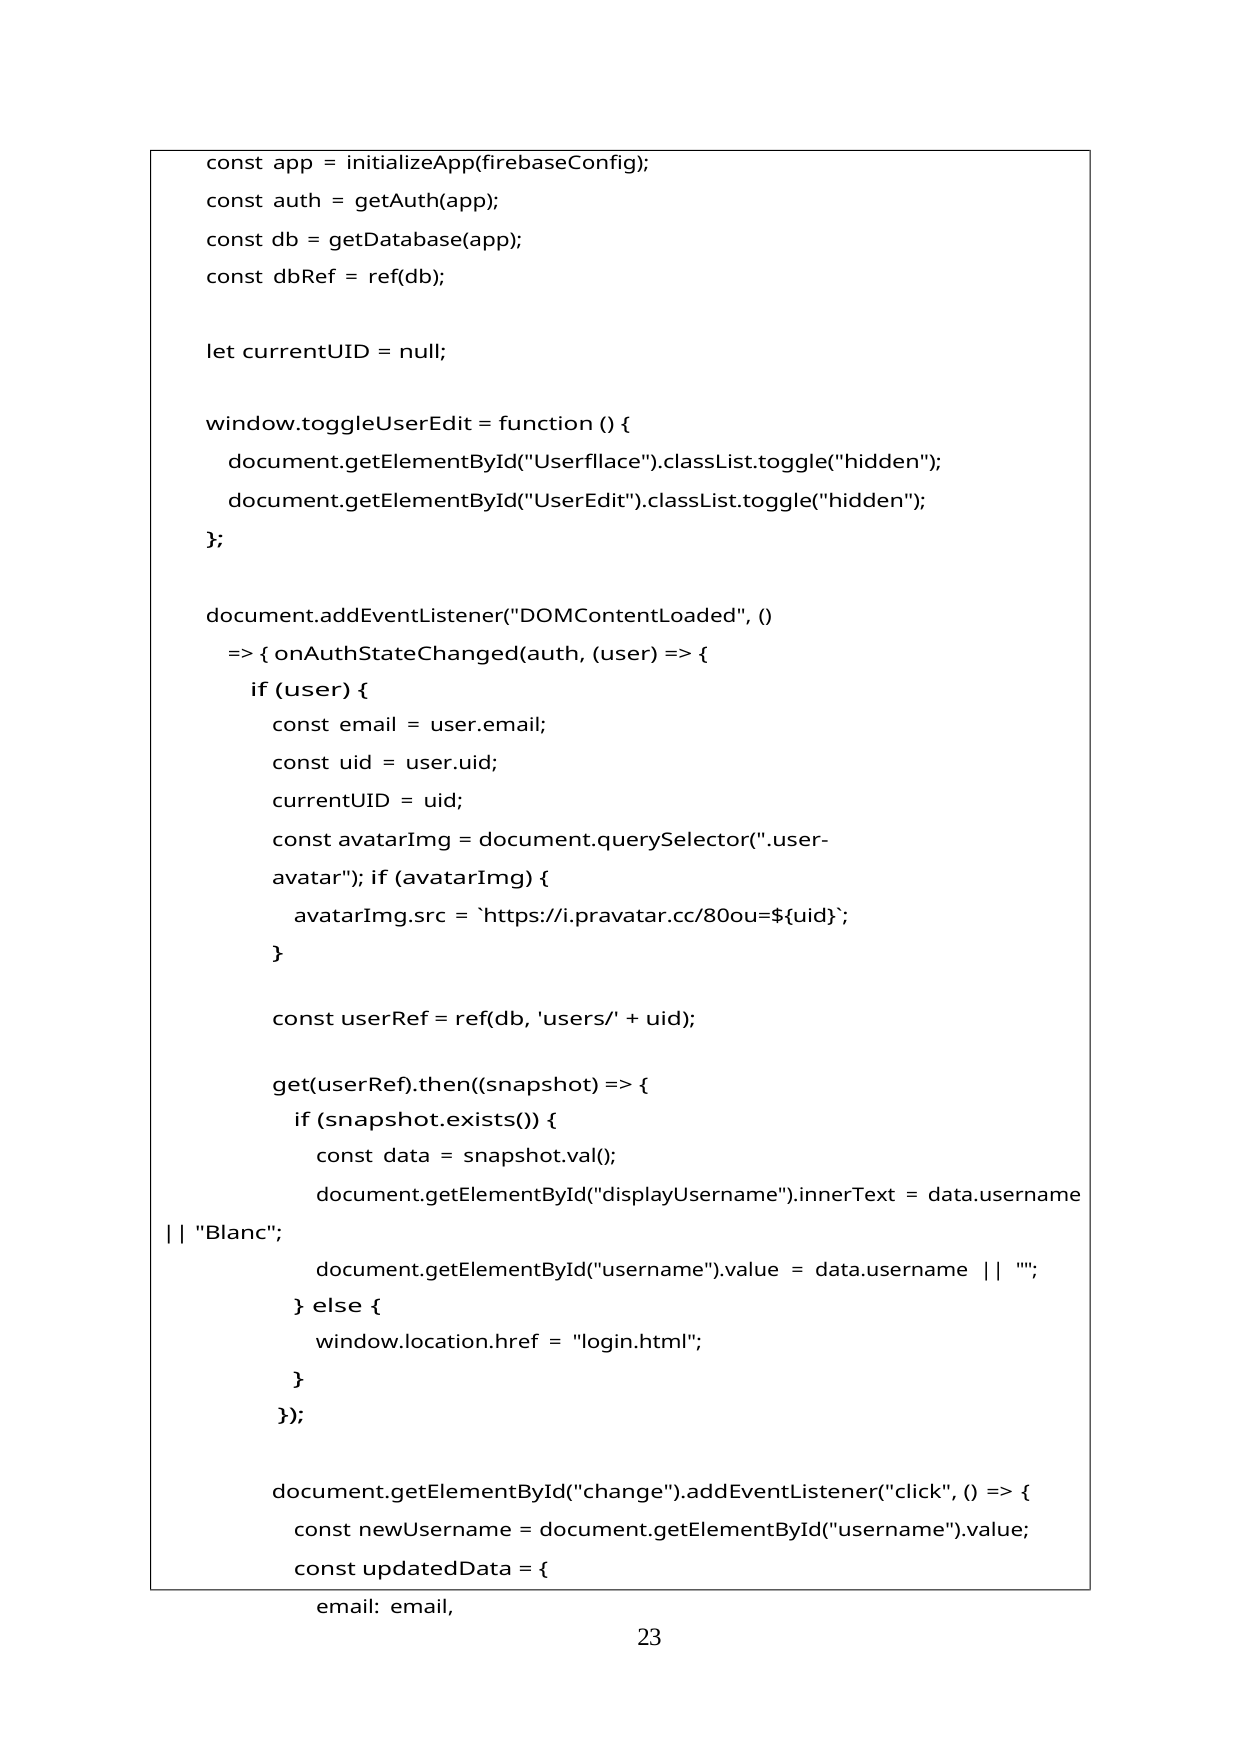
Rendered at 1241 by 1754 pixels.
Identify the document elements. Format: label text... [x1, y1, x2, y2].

text const data = snapshot.val(); document.getElementById("displayUsername").innerText = data.username [316, 1143, 1093, 1206]
text document.getElementById("change").addEventListener("click", () => { const newUsername = document.getElementById("username").value; const updatedData = { [272, 1478, 1046, 1580]
text window.location.href = "login.html"; [316, 1329, 1093, 1354]
text const app = initializeApp(firebaseConfig); const auth = getAuth(app); [206, 149, 678, 213]
text } [148, 1365, 305, 1391]
text window.toggleUserEdit = function () { document.getElementById("Userfllace").classList.toggle("hidden"); document.getElementById("UserEdit").classList.toggle("hidden"); [206, 411, 1093, 513]
text }; [206, 526, 1093, 551]
text document.getElementById("username").value = data.username || ""; [316, 1256, 1093, 1281]
text avatarImg.src = `https://i.pravatar.cc/80ou=${uid}`; [294, 903, 1093, 928]
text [316, 1593, 558, 1618]
text const avatarImg = document.querySelector(".user-avatar"); if (avatarImg) { [272, 826, 911, 890]
text document.addEventListener("DOMContentLoaded", () => { onAuthStateChanged(auth, (user) => { [206, 602, 789, 666]
text } [272, 939, 1093, 965]
text if (snapshot.exists()) { [294, 1106, 1093, 1132]
text const email = user.email; const uid = user.uid; currentUID = uid; [272, 711, 558, 813]
text || "Blanc"; [162, 1219, 283, 1245]
text const db = getDatabase(app); const dbRef = ref(db); [206, 226, 558, 289]
text const userRef = ref(db, 'users/' + uid); get(userRef).then((snapshot) => { [272, 973, 750, 1104]
text if (user) { [250, 679, 1093, 700]
text } else { [294, 1292, 1093, 1318]
text }); [148, 1402, 305, 1427]
text let currentUID = null; [206, 338, 1093, 363]
